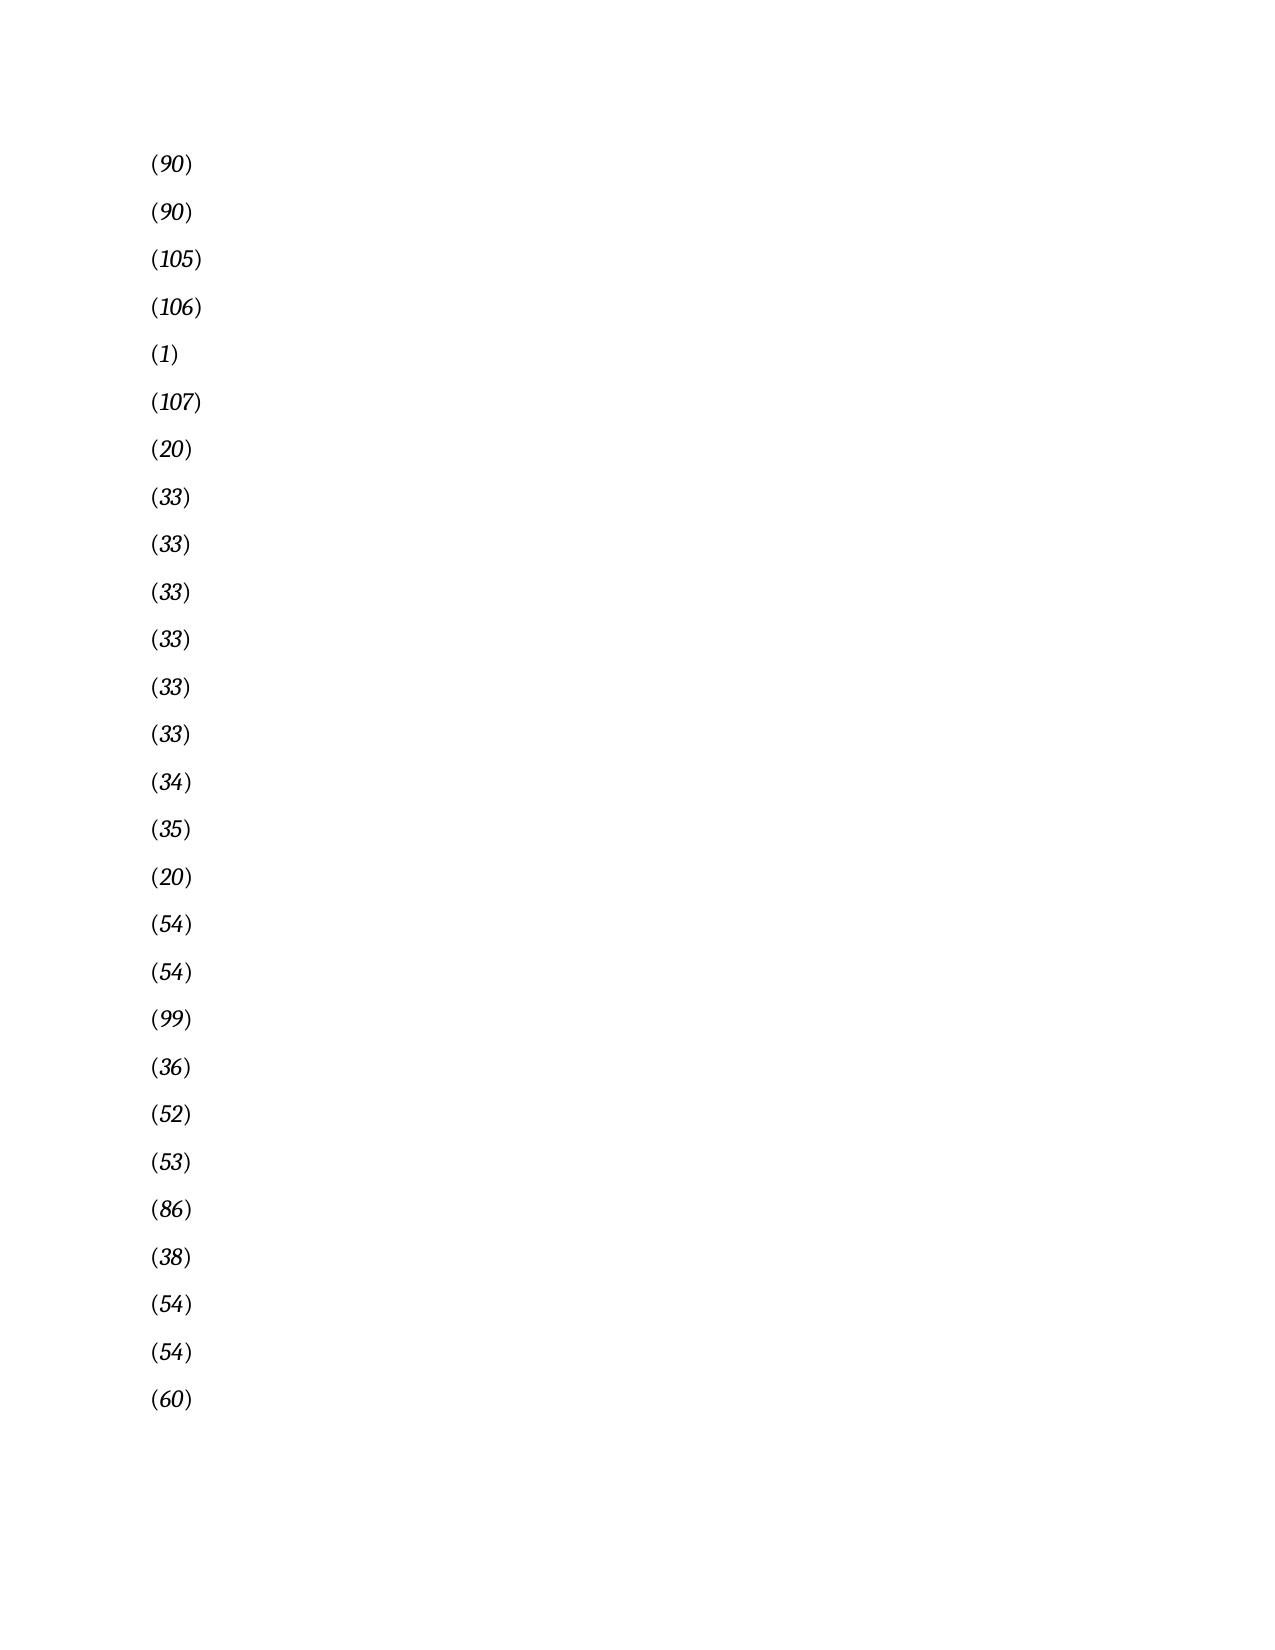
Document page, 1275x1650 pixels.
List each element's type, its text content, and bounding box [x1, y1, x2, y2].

text (60) [150, 1385, 1125, 1414]
text (52) [150, 1100, 1125, 1129]
text (35) [150, 815, 1125, 844]
text (106) [150, 292, 1125, 321]
text (34) [150, 767, 1125, 796]
text (33) [150, 625, 1125, 654]
text (1) [150, 340, 1125, 369]
text (20) [150, 435, 1125, 464]
text (20) [150, 862, 1125, 891]
text (90) [150, 150, 1125, 179]
text (33) [150, 672, 1125, 701]
text (53) [150, 1147, 1125, 1176]
text (33) [150, 720, 1125, 749]
text (90) [150, 197, 1125, 226]
text (105) [150, 245, 1125, 274]
text (54) [150, 957, 1125, 986]
text (33) [150, 530, 1125, 559]
text (54) [150, 910, 1125, 939]
text (99) [150, 1005, 1125, 1034]
text (107) [150, 387, 1125, 416]
text (54) [150, 1290, 1125, 1319]
text (54) [150, 1337, 1125, 1366]
text (86) [150, 1195, 1125, 1224]
text (36) [150, 1052, 1125, 1081]
text (33) [150, 577, 1125, 606]
text (33) [150, 482, 1125, 511]
text (38) [150, 1242, 1125, 1271]
